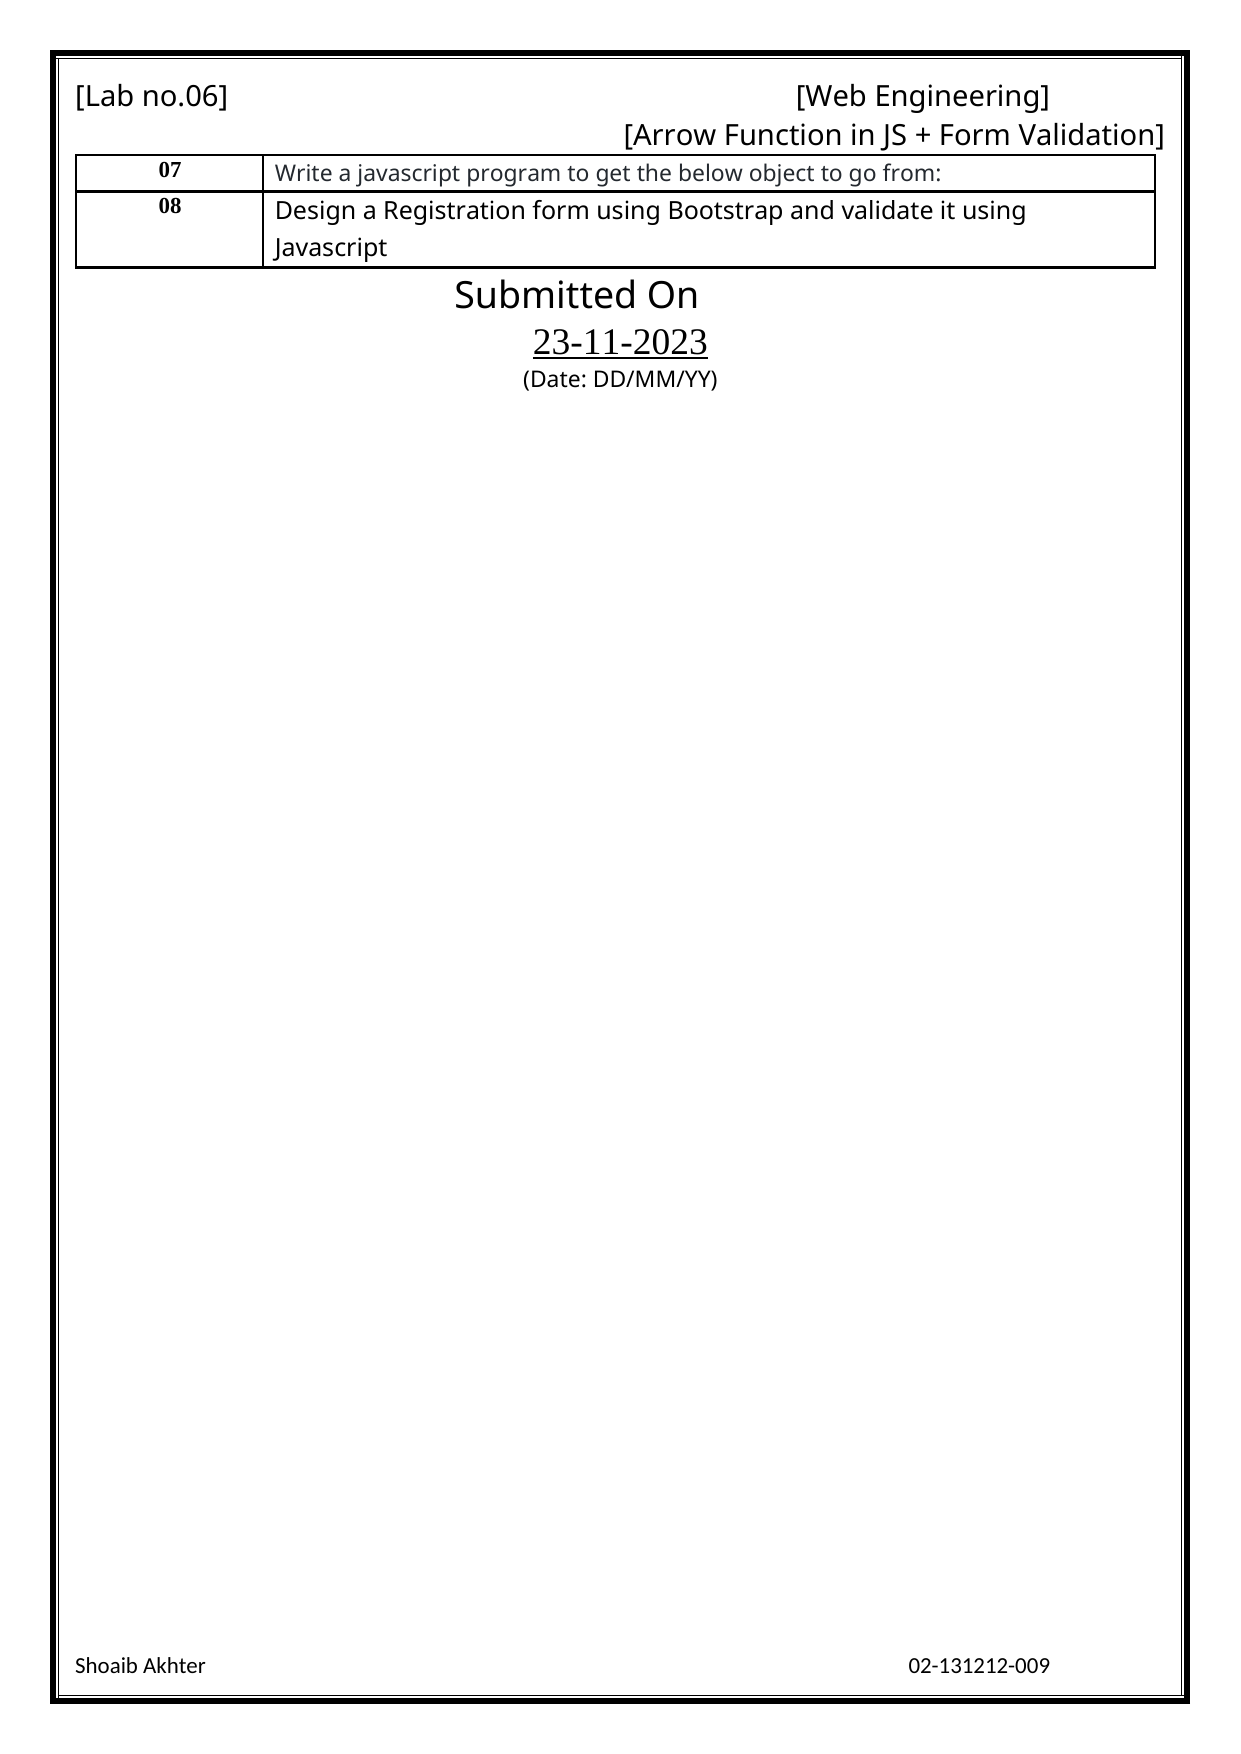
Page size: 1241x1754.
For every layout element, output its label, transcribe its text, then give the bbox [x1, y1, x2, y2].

table_cell 08 [77, 193, 262, 266]
table_cell Write a javascript program to get the below object to go from: [264, 156, 1154, 190]
text Submitted On [75, 268, 1165, 319]
table_cell Design a Registration form using Bootstrap and validate it using Javascript [264, 193, 1154, 266]
table_cell 07 [77, 156, 262, 190]
text (Date: DD/MM/YY) [75, 363, 1165, 394]
text 23-11-2023 [75, 319, 1165, 363]
